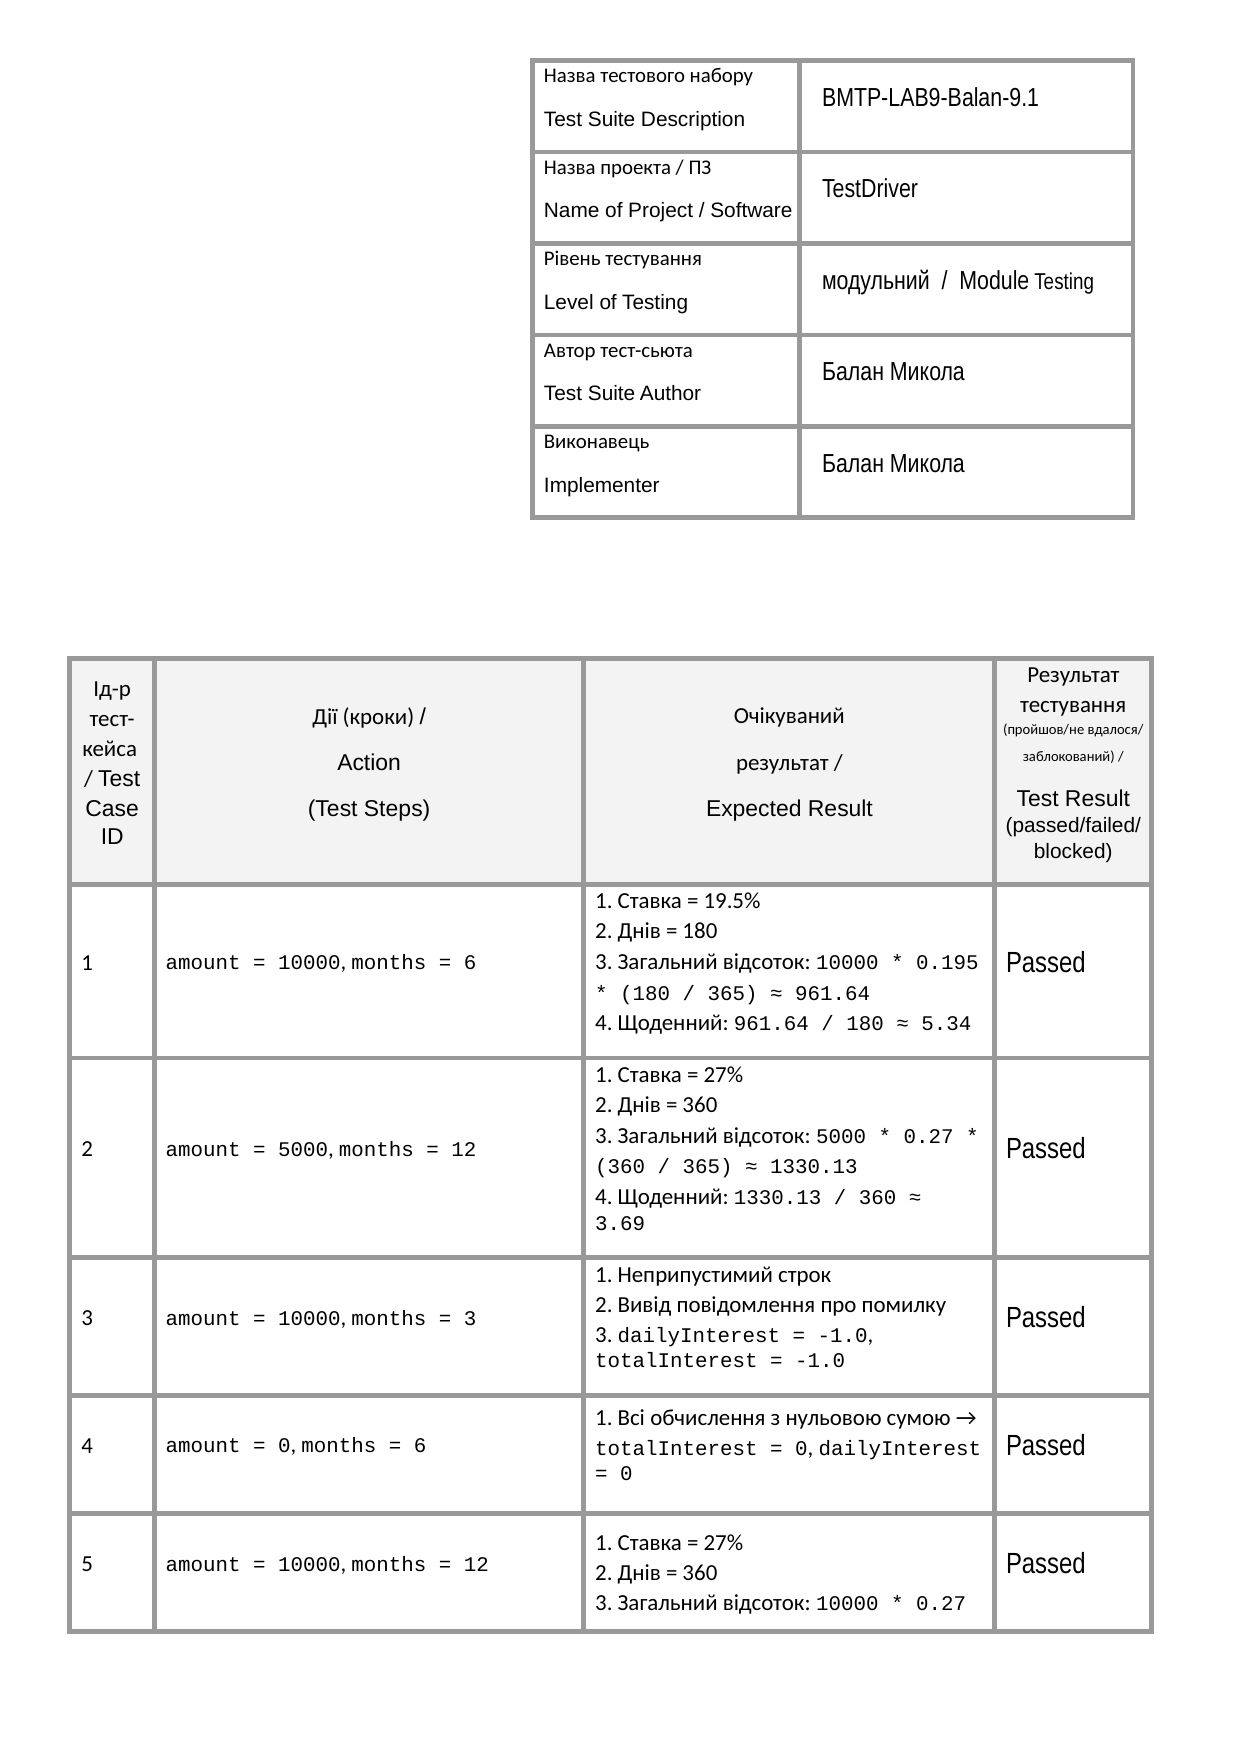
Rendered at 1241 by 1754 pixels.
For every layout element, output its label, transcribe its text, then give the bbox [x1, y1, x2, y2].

table_header Очікуваний результат / Expected Result [586, 661, 992, 882]
table_header Дії (кроки) / Action (Test Steps) [157, 661, 581, 882]
table_cell amount = 5000, months = 12 [157, 1060, 581, 1255]
table_cell amount = 10000, months = 6 [157, 887, 581, 1056]
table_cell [586, 1516, 992, 1629]
table_cell 1 [72, 887, 152, 1056]
table_cell 4 [72, 1398, 152, 1511]
table_cell Балан Микола [802, 337, 1131, 424]
table_cell Рівень тестування Level of Testing [535, 246, 797, 332]
table_cell 1. Ставка = 27% 2. Днів = 360 3. Загальний відсоток: 5000 * 0.27 * (360 / 365) ≈ 1330.13 4. Щоденний: 1330.13 / 360 ≈ 3.69 [586, 1060, 992, 1255]
table_cell Passed [997, 1060, 1149, 1255]
table_cell 1. Всі обчислення з нульовою сумою → totalInterest = 0, dailyInterest = 0 [586, 1398, 992, 1511]
table_cell amount = 10000, months = 3 [157, 1260, 581, 1393]
table_cell TestDriver [802, 154, 1131, 241]
table_cell 5 [72, 1516, 152, 1629]
table_cell Passed [997, 1516, 1149, 1629]
table_cell Автор тест-сьюта Test Suite Author [535, 337, 797, 424]
table_cell Балан Микола [802, 429, 1131, 515]
table_header Назва тестового набору Test Suite Description [535, 63, 797, 149]
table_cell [157, 1516, 581, 1629]
table_cell 3 [72, 1260, 152, 1393]
table_header Результат тестування (пройшов/не вдалося/ заблокований) / Test Result (passed/failed/ blocked) [997, 661, 1149, 882]
table_cell amount = 0, months = 6 [157, 1398, 581, 1511]
table_cell Passed [997, 1398, 1149, 1511]
table_cell модульний / Module Testing [802, 246, 1131, 332]
table_cell 1. Неприпустимий строк 2. Вивід повідомлення про помилку 3. dailyInterest = -1.0, totalInterest = -1.0 [586, 1260, 992, 1393]
table_cell 2 [72, 1060, 152, 1255]
table_header Ід-р тест-кейса / Test Case ID [72, 661, 152, 882]
table_header BMTP-LAB9-Balan-9.1 [802, 63, 1131, 149]
table_cell 1. Ставка = 19.5% 2. Днів = 180 3. Загальний відсоток: 10000 * 0.195 * (180 / 365) ≈ 961.64 4. Щоденний: 961.64 / 180 ≈ 5.34 [586, 887, 992, 1056]
table_cell Виконавець Implementer [535, 429, 797, 515]
table_cell Passed [997, 1260, 1149, 1393]
table_cell Назва проекта / ПЗ Name of Project / Software [535, 154, 797, 241]
table_cell Passed [997, 887, 1149, 1056]
